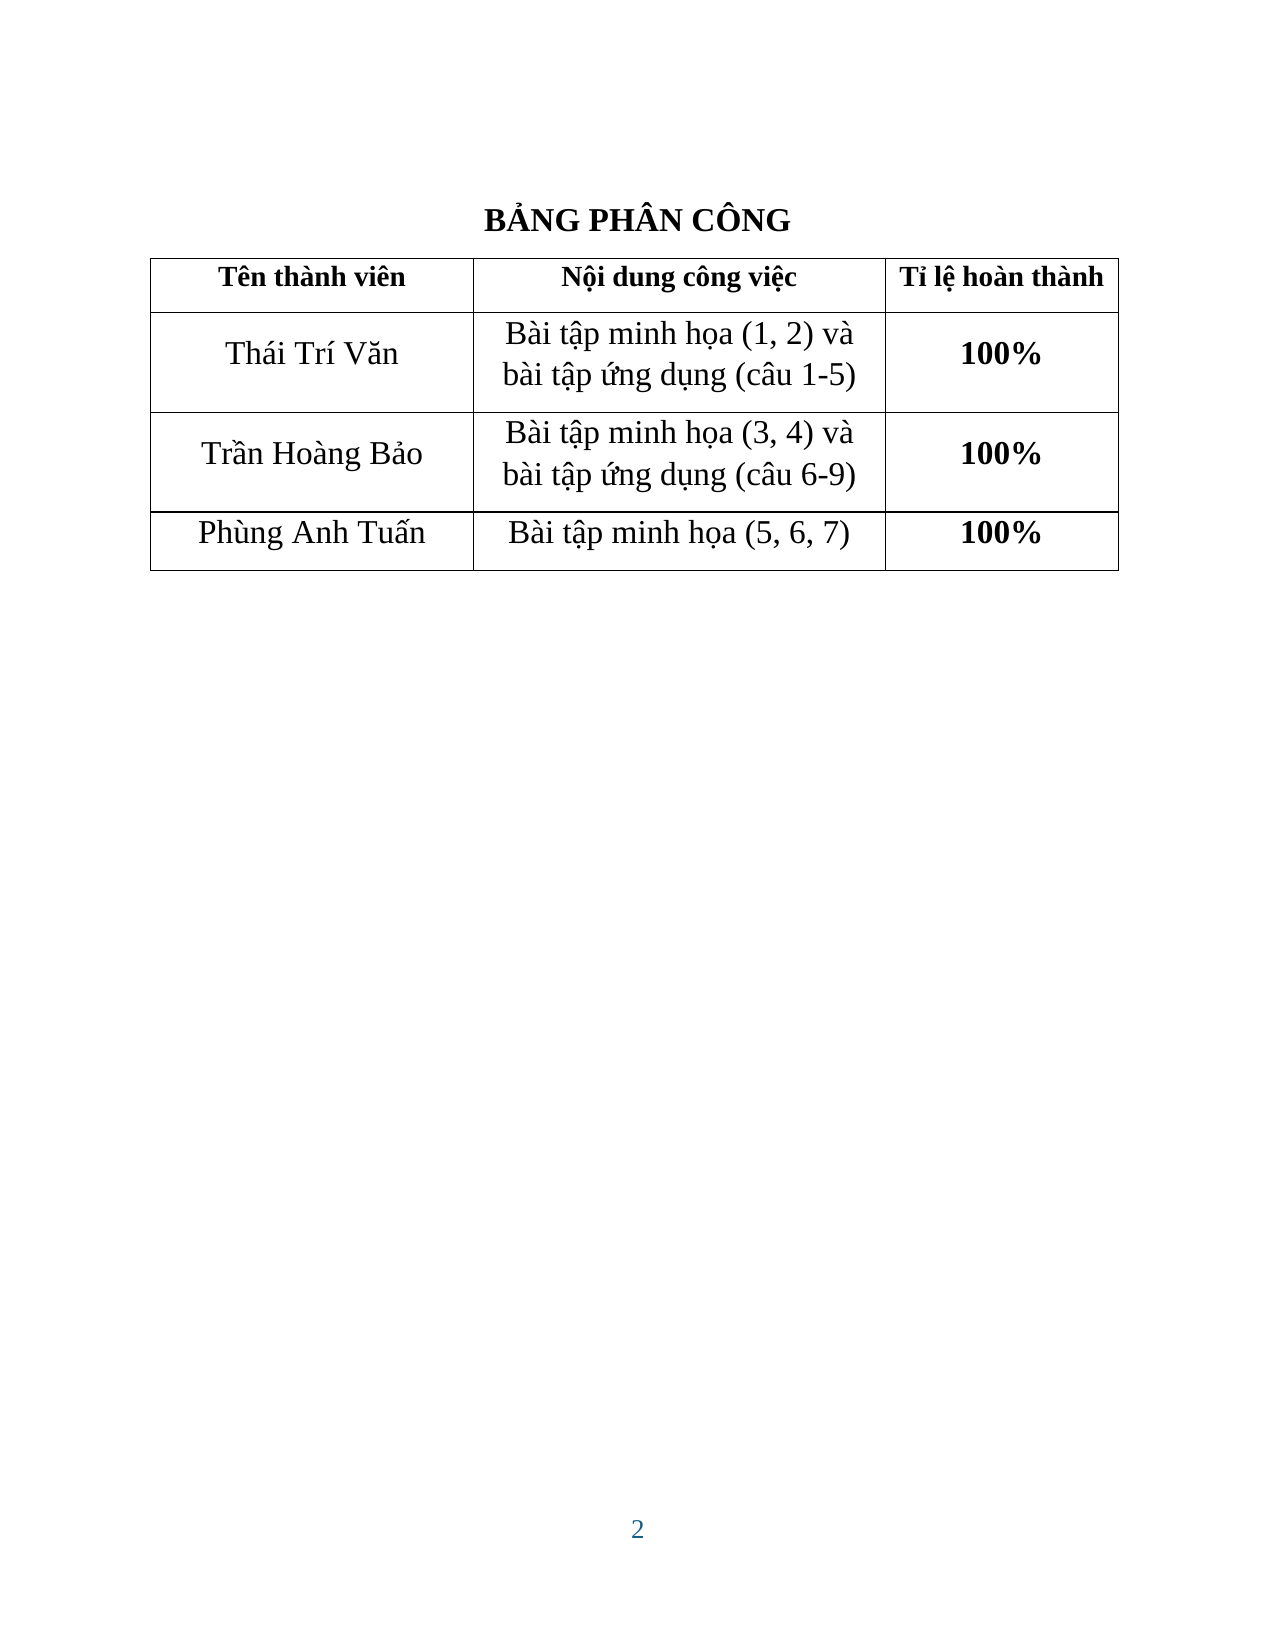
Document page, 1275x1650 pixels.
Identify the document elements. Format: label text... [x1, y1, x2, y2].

table_cell Bài tập minh họa (3, 4) và bài tập ứng dụng (câu 6-9) [474, 413, 885, 511]
table_cell Bài tập minh họa (5, 6, 7) [474, 513, 885, 570]
text BẢNG PHÂN CÔNG [150, 200, 1125, 238]
table_cell 100% [886, 513, 1118, 570]
table_cell Phùng Anh Tuấn [151, 513, 473, 570]
table_cell Trần Hoàng Bảo [151, 413, 473, 511]
table_header Tỉ lệ hoàn thành [886, 259, 1118, 312]
table_cell Thái Trí Văn [151, 313, 473, 412]
table_cell 100% [886, 313, 1118, 412]
table_cell Bài tập minh họa (1, 2) và bài tập ứng dụng (câu 1-5) [474, 313, 885, 412]
table_header Nội dung công việc [474, 259, 885, 312]
table_cell 100% [886, 413, 1118, 511]
table_header Tên thành viên [151, 259, 473, 312]
